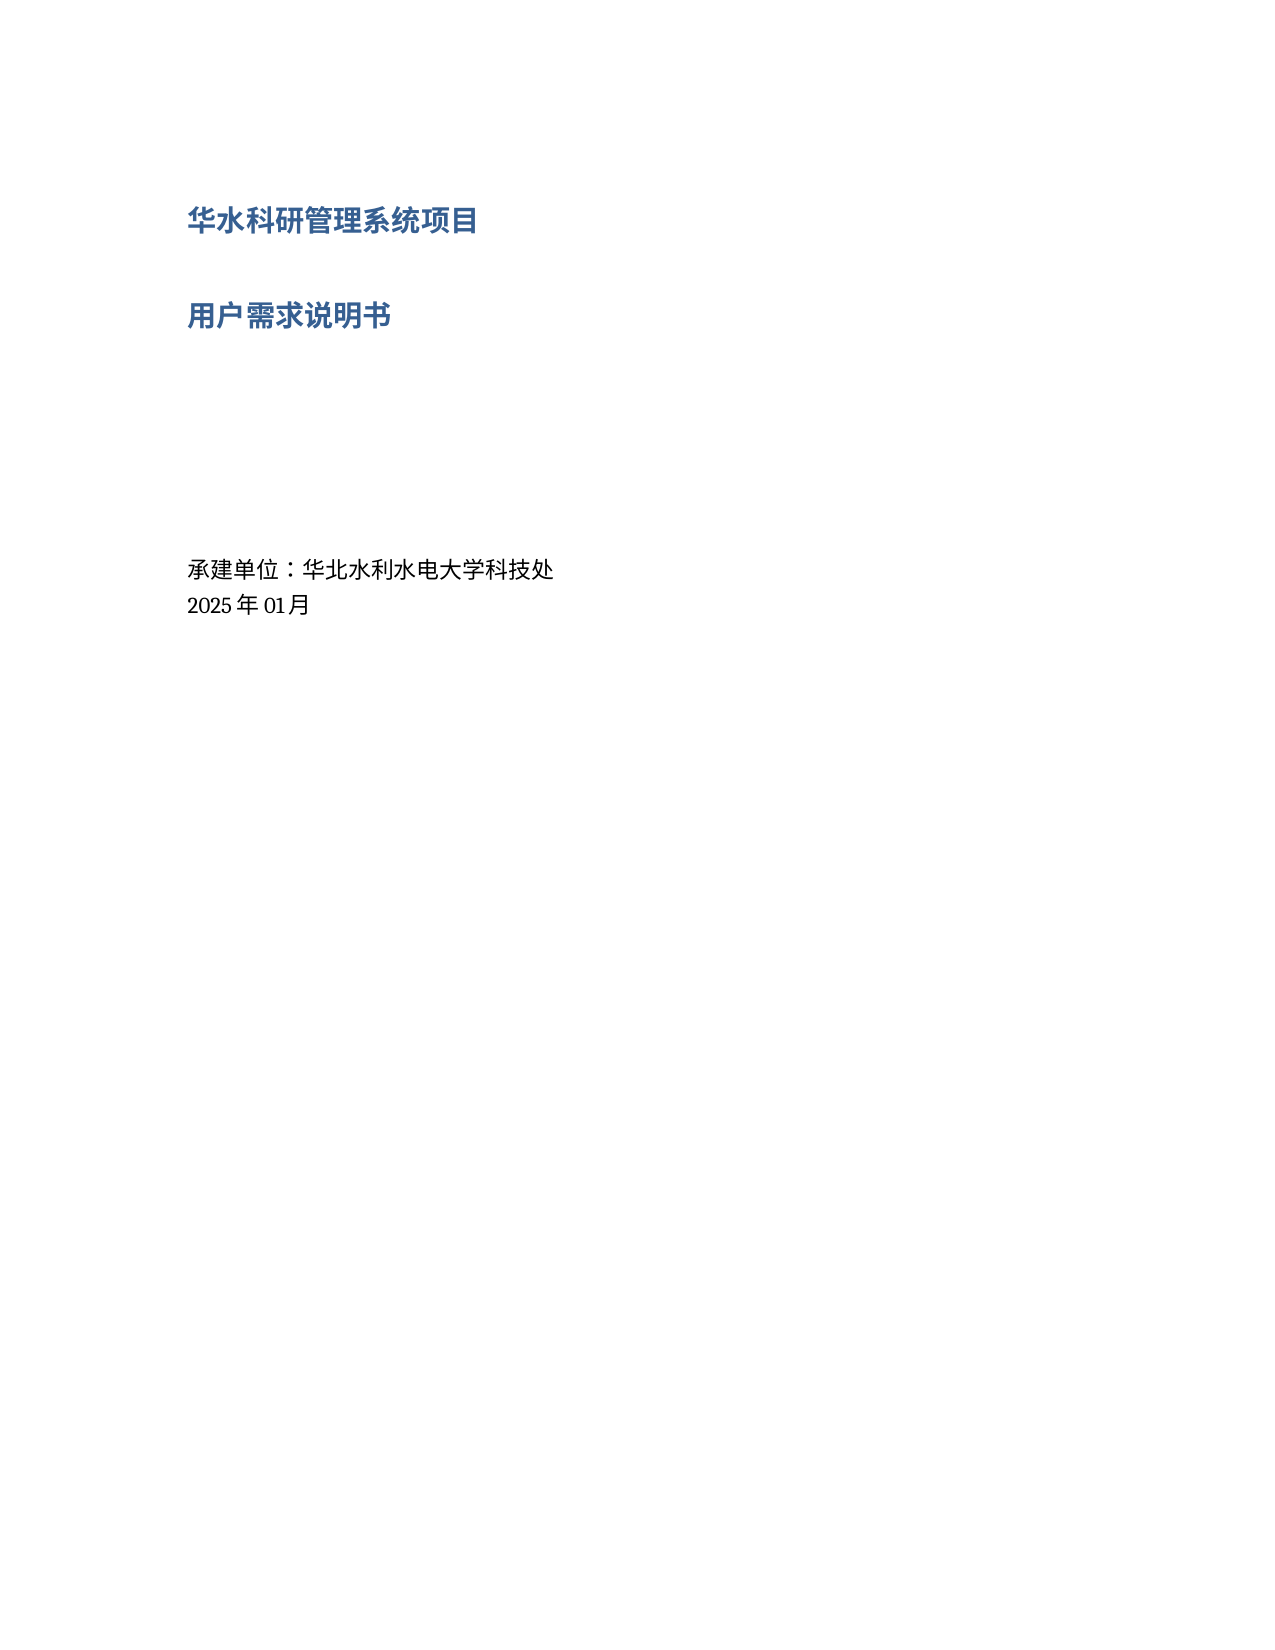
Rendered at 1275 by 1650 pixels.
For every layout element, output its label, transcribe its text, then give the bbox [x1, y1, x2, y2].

text 承建单位：华北水利水电大学科技处 2025年01月 [187, 341, 1087, 621]
subtitle 华水科研管理系统项目 [187, 200, 1087, 240]
subtitle 用户需求说明书 [187, 296, 1087, 335]
